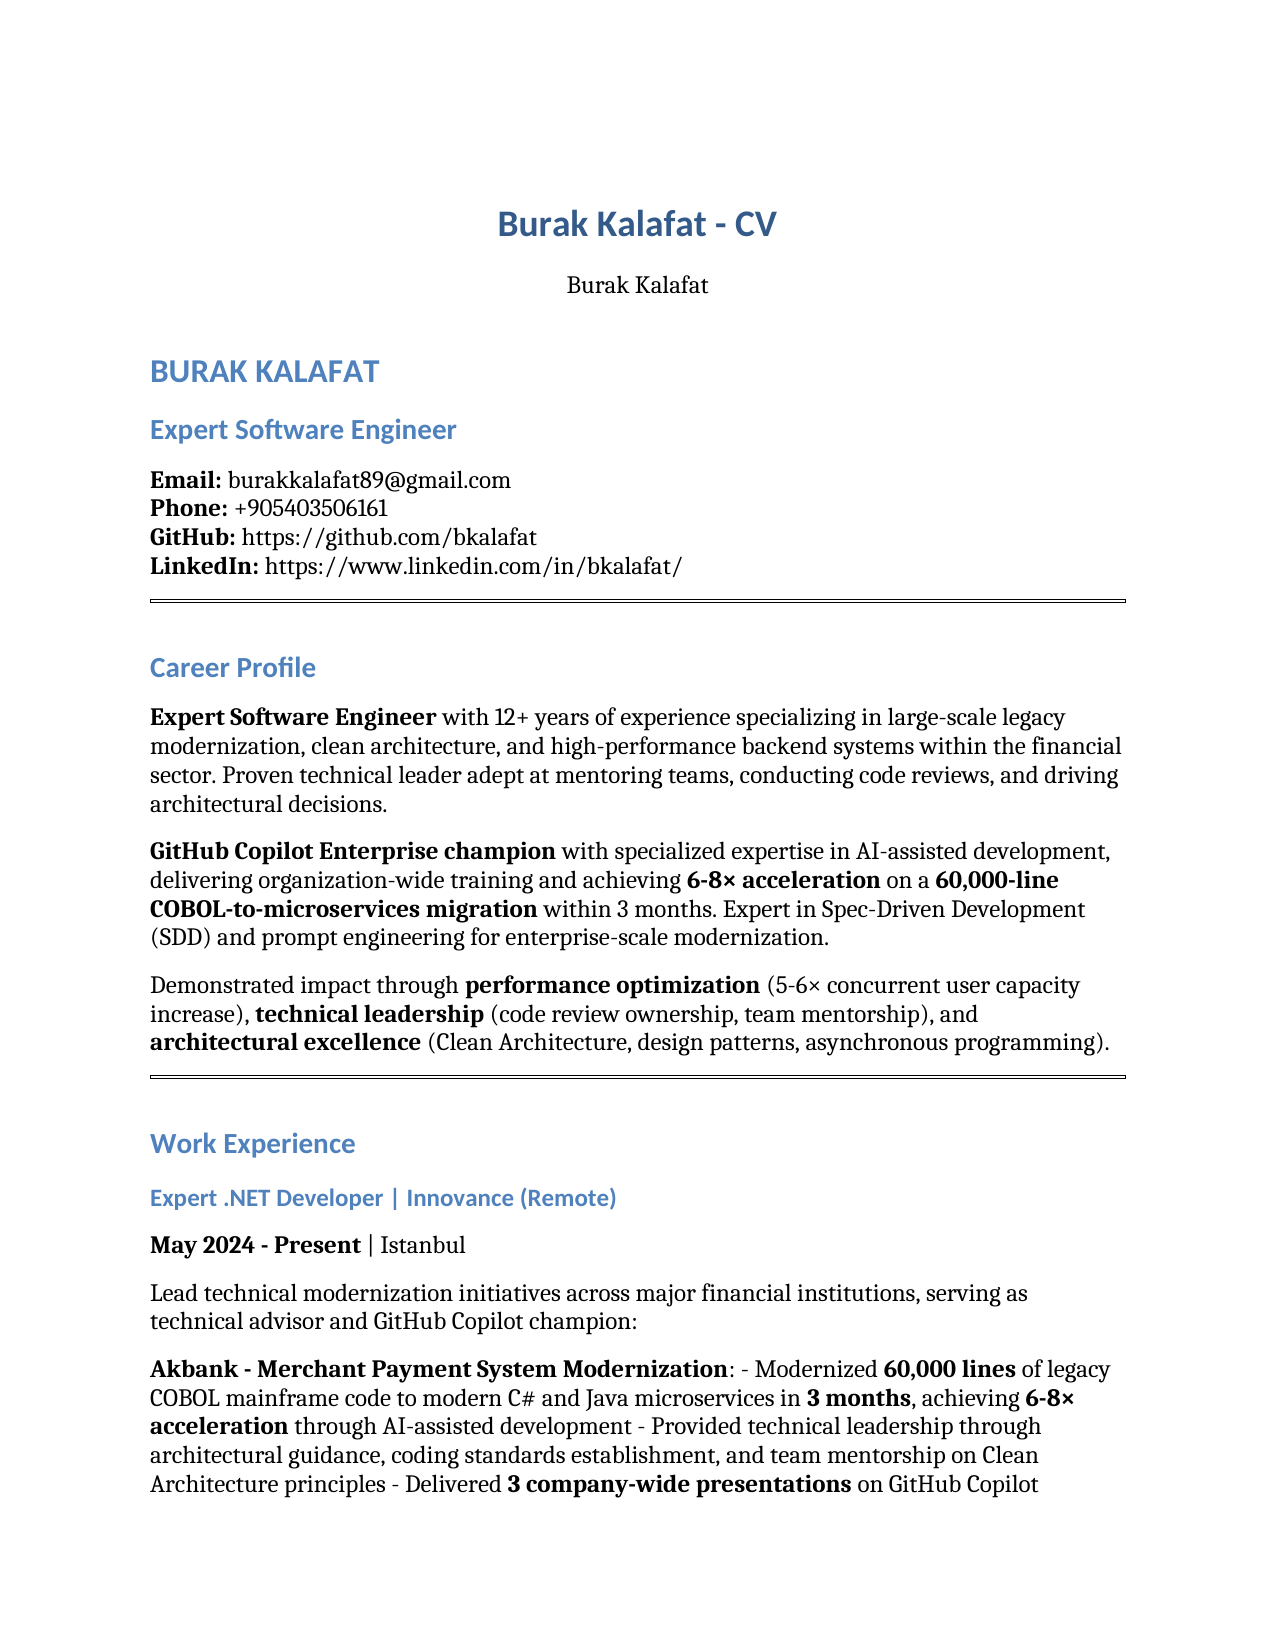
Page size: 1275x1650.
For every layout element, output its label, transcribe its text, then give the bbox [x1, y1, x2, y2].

text Lead technical modernization initiatives across major financial institutions, serving as technical advisor and GitHub Copilot champion: [150, 1278, 1125, 1336]
text Burak Kalafat [150, 271, 1125, 299]
subtitle Expert .NET Developer | Innovance (Remote) [150, 1182, 1125, 1212]
text Demonstrated impact through performance optimization (5-6× concurrent user capacity increase), technical leadership (code review ownership, team mentorship), and architectural excellence (Clean Architecture, design patterns, asynchronous programming). [150, 971, 1125, 1057]
subtitle Work Experience [150, 1125, 1125, 1161]
text Expert Software Engineer with 12+ years of experience specializing in large-scale legacy modernization, clean architecture, and high-performance backend systems within the financial sector. Proven technical leader adept at mentoring teams, conducting code reviews, and driving architectural decisions. [150, 703, 1125, 818]
text Email: burakkalafat89@gmail.com Phone: +905403506161 GitHub: https://github.com/bkalafat LinkedIn: https://www.linkedin.com/in/bkalafat/ [150, 466, 1125, 581]
subtitle BURAK KALAFAT [150, 349, 1125, 390]
text May 2024 - Present | Istanbul [150, 1231, 1125, 1260]
title Burak Kalafat - CV [150, 200, 1125, 246]
subtitle Expert Software Engineer [150, 411, 1125, 447]
subtitle Career Profile [150, 649, 1125, 684]
text GitHub Copilot Enterprise champion with specialized expertise in AI-assisted development, delivering organization-wide training and achieving 6-8× acceleration on a 60,000-line COBOL-to-microservices migration within 3 months. Expert in Spec-Driven Development (SDD) and prompt engineering for enterprise-scale modernization. [150, 837, 1125, 952]
